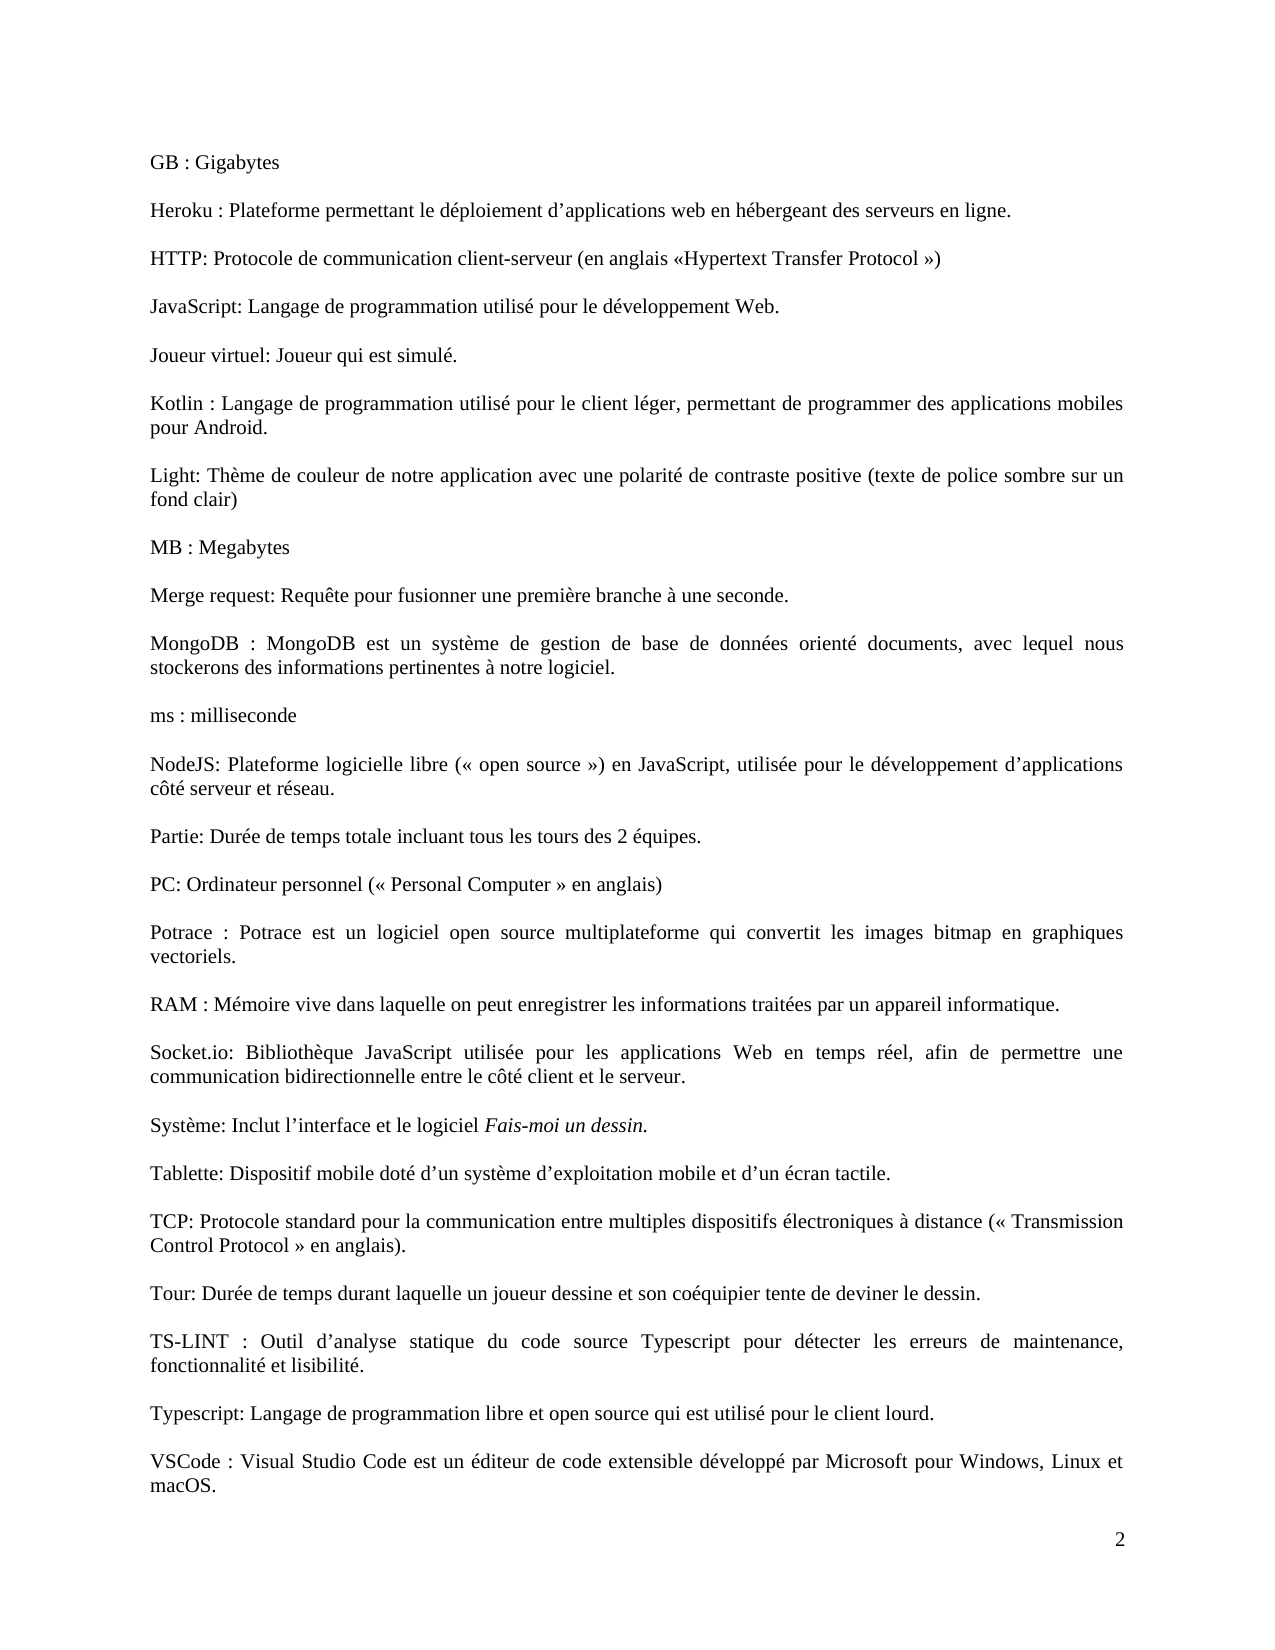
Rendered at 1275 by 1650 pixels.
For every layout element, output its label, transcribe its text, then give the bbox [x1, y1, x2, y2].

text Joueur virtuel: Joueur qui est simulé. [150, 342, 1125, 367]
text Light: Thème de couleur de notre application avec une polarité de contraste positive (texte de police sombre sur un fond clair) [150, 463, 1125, 511]
text Tablette: Dispositif mobile doté d’un système d’exploitation mobile et d’un écran tactile. [150, 1161, 1125, 1185]
text GB : Gigabytes [150, 150, 1125, 174]
text TS-LINT : Outil d’analyse statique du code source Typescript pour détecter les erreurs de maintenance, fonctionnalité et lisibilité. [150, 1329, 1125, 1377]
text RAM : Mémoire vive dans laquelle on peut enregistrer les informations traitées par un appareil informatique. [150, 992, 1125, 1016]
text Potrace : Potrace est un logiciel open source multiplateforme qui convertit les images bitmap en graphiques vectoriels. [150, 920, 1125, 968]
text JavaScript: Langage de programmation utilisé pour le développement Web. [150, 294, 1125, 318]
text Tour: Durée de temps durant laquelle un joueur dessine et son coéquipier tente de deviner le dessin. [150, 1281, 1125, 1305]
text NodeJS: Plateforme logicielle libre (« open source ») en JavaScript, utilisée pour le développement d’applications côté serveur et réseau. [150, 752, 1125, 800]
text Merge request: Requête pour fusionner une première branche à une seconde. [150, 583, 1125, 607]
text MB : Megabytes [150, 535, 1125, 559]
text HTTP: Protocole de communication client-serveur (en anglais «Hypertext Transfer Protocol ») [150, 246, 1125, 270]
text Heroku : Plateforme permettant le déploiement d’applications web en hébergeant des serveurs en ligne. [150, 198, 1125, 222]
text MongoDB : MongoDB est un système de gestion de base de données orienté documents, avec lequel nous stockerons des informations pertinentes à notre logiciel. [150, 631, 1125, 679]
text ms : milliseconde [150, 703, 1125, 727]
text VSCode : Visual Studio Code est un éditeur de code extensible développé par Microsoft pour Windows, Linux et macOS. [150, 1449, 1125, 1497]
text Système: Inclut l’interface et le logiciel Fais-moi un dessin. [150, 1112, 1125, 1137]
text Typescript: Langage de programmation libre et open source qui est utilisé pour le client lourd. [150, 1401, 1125, 1425]
text Socket.io: Bibliothèque JavaScript utilisée pour les applications Web en temps réel, afin de permettre une communication bidirectionnelle entre le côté client et le serveur. [150, 1040, 1125, 1088]
text Kotlin : Langage de programmation utilisé pour le client léger, permettant de programmer des applications mobiles pour Android. [150, 391, 1125, 439]
text PC: Ordinateur personnel (« Personal Computer » en anglais) [150, 872, 1125, 896]
text Partie: Durée de temps totale incluant tous les tours des 2 équipes. [150, 824, 1125, 848]
text TCP: Protocole standard pour la communication entre multiples dispositifs électroniques à distance (« Transmission Control Protocol » en anglais). [150, 1209, 1125, 1257]
